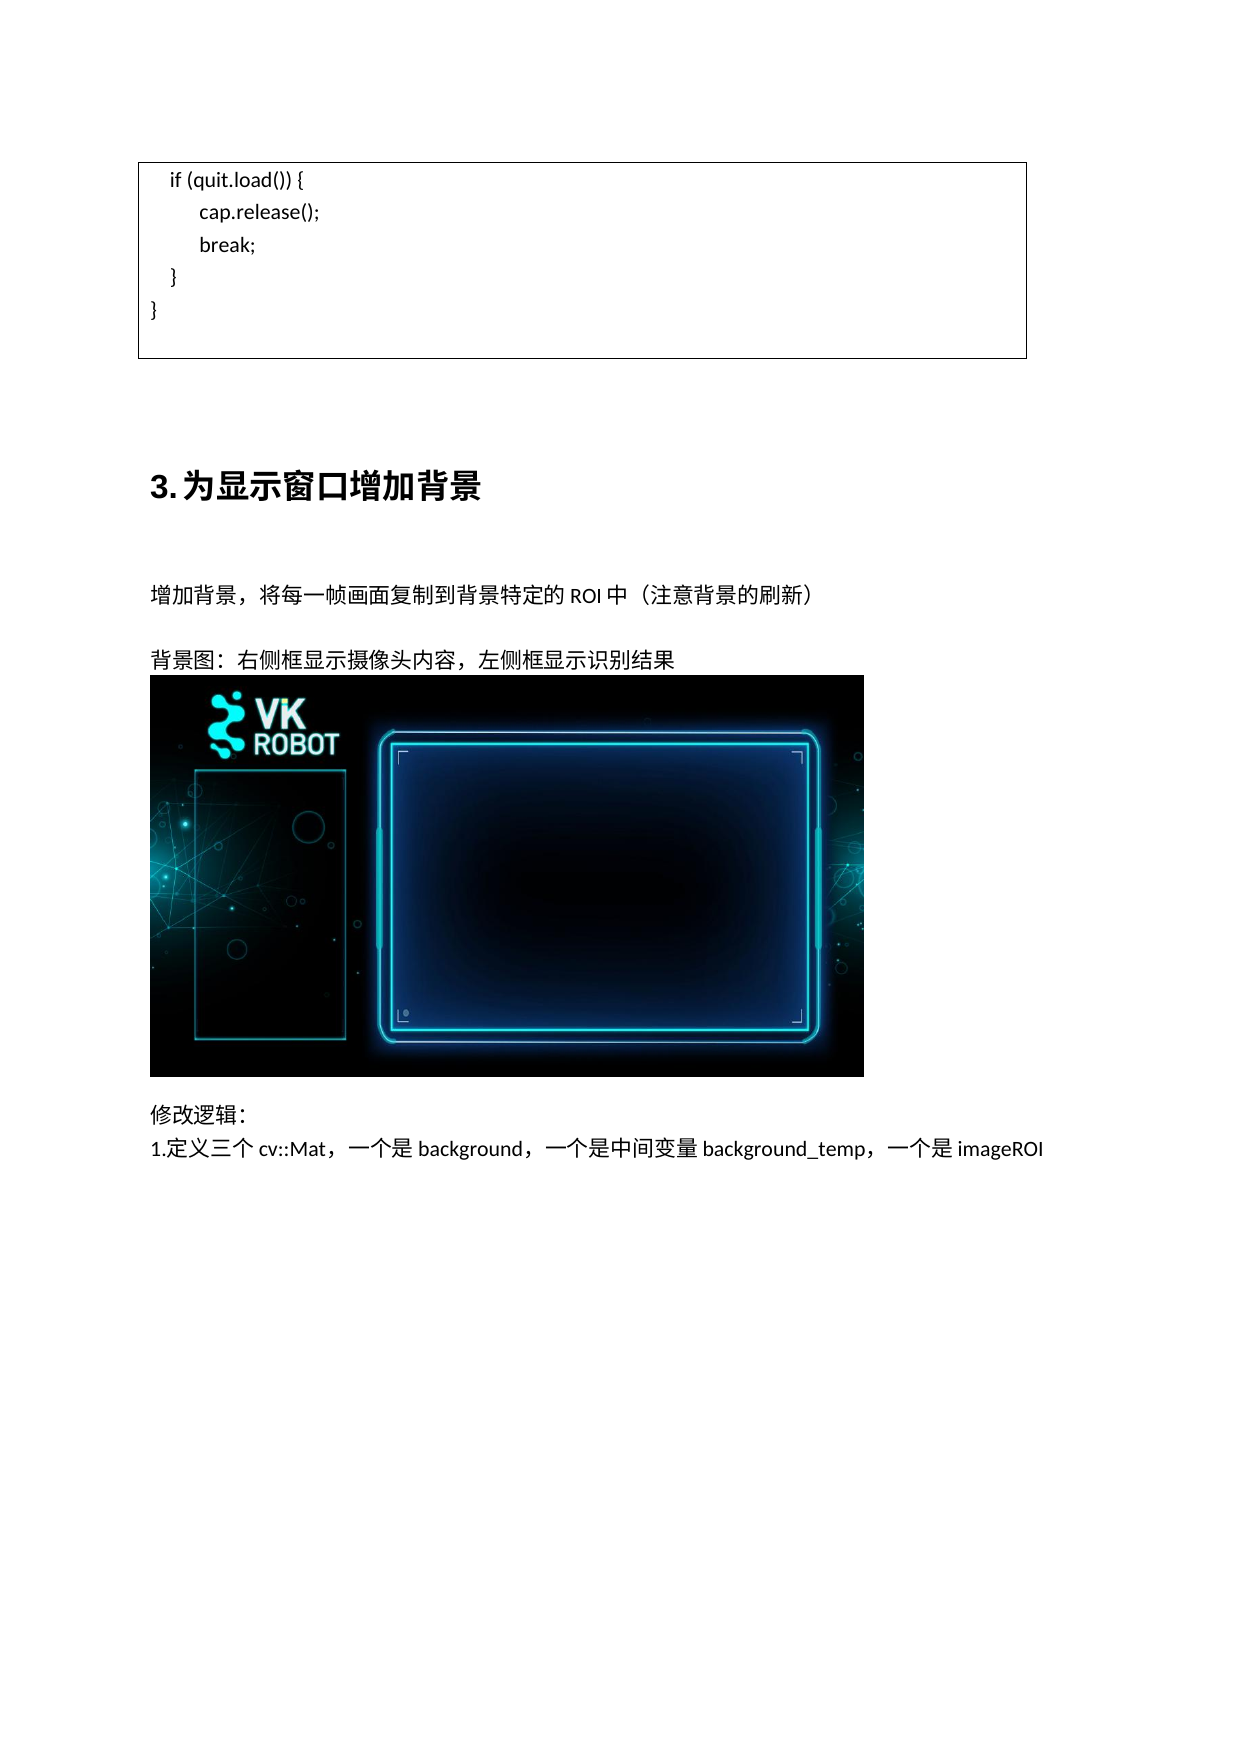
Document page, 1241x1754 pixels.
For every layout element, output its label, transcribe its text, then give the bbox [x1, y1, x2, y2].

text 1.定义三个cv::Mat，一个是background，一个是中间变量background_temp，一个是imageROI [150, 1130, 1090, 1163]
text 修改逻辑： [150, 1098, 1090, 1130]
picture [150, 675, 864, 1077]
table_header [139, 163, 1026, 358]
subtitle 为显示窗口增加背景 [150, 451, 1090, 516]
text 背景图：右侧框显示摄像头内容，左侧框显示识别结果 [150, 643, 1090, 675]
list 增加背景，将每一帧画面复制到背景特定的ROI中（注意背景的刷新） [150, 578, 1090, 610]
